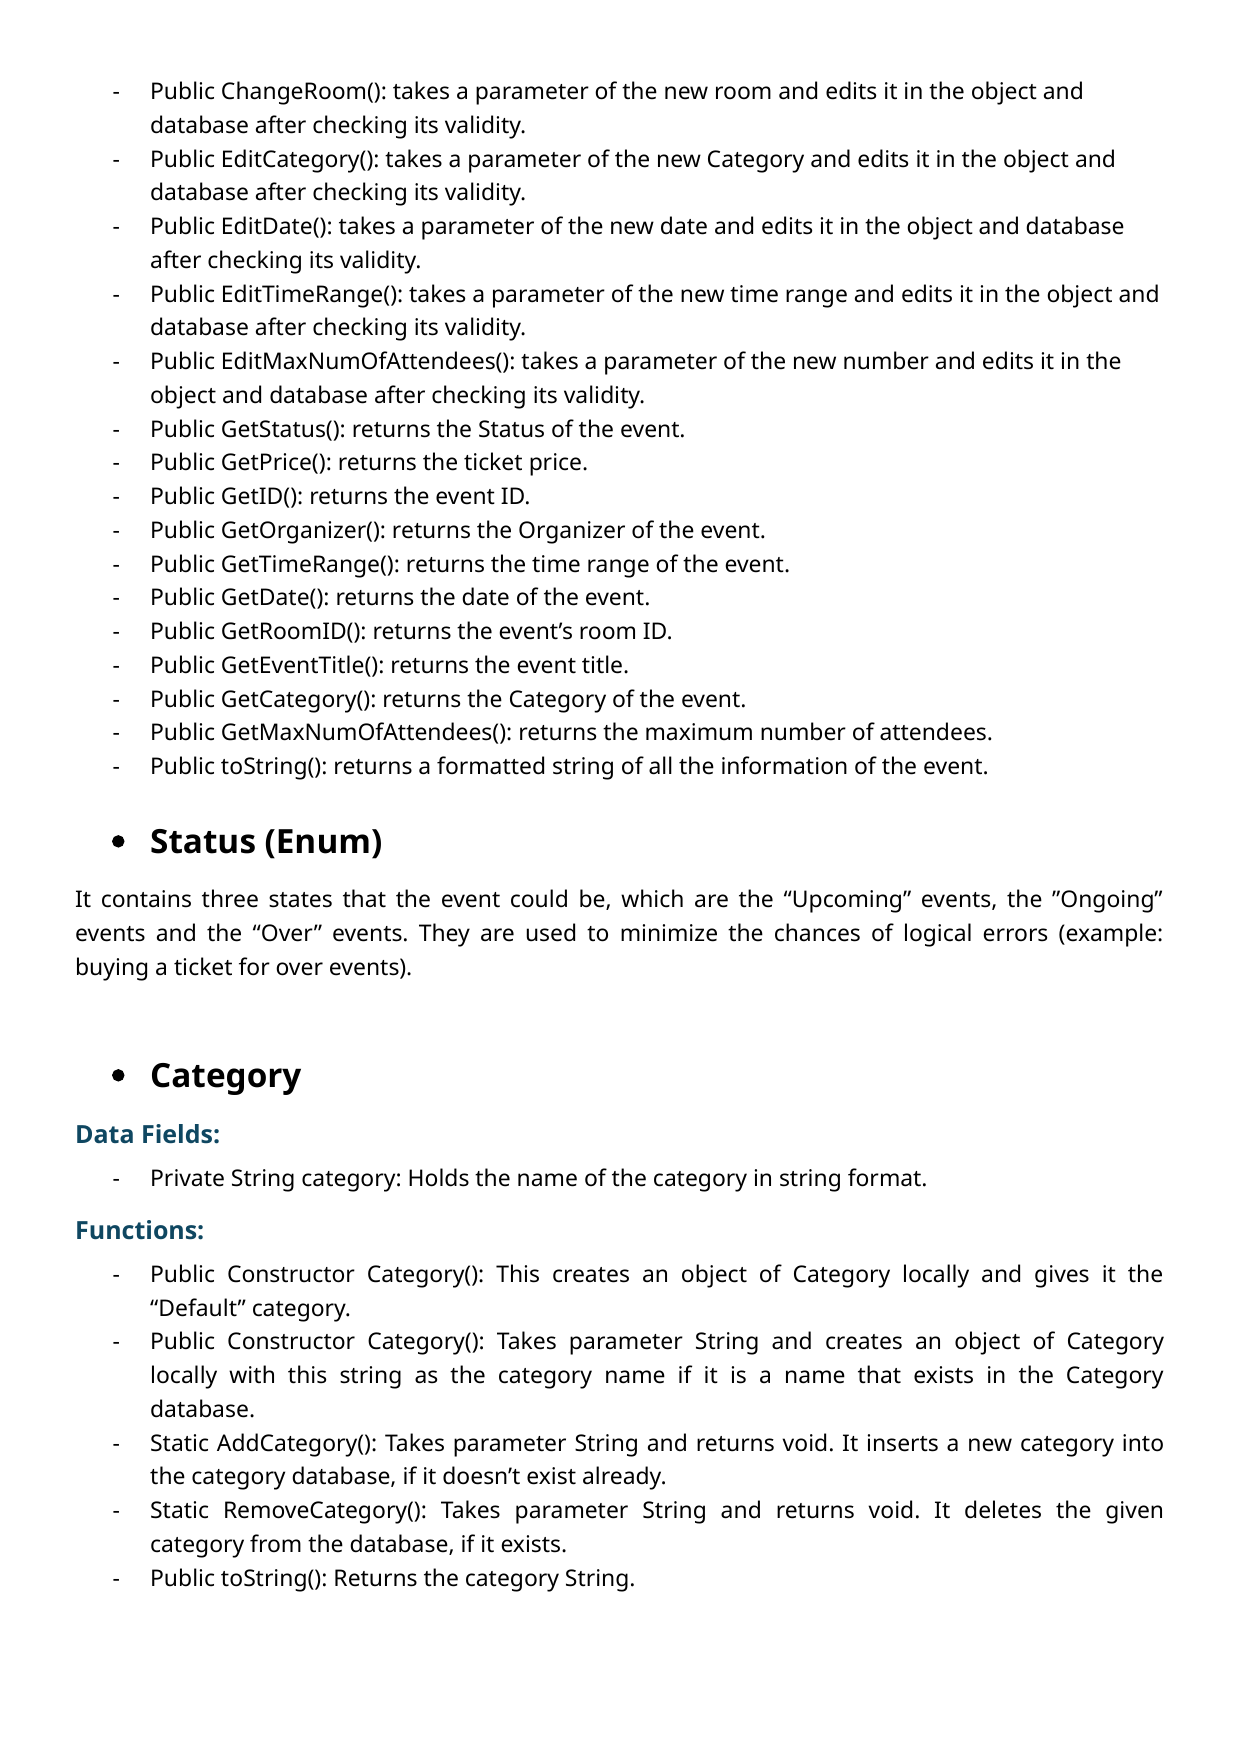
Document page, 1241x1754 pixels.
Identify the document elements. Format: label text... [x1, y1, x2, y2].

text It contains three states that the event could be, which are the “Upcoming” events, the ”Ongoing” events and the “Over” events. They are used to minimize the chances of logical errors (example: buying a ticket for over events). [75, 883, 1165, 982]
subtitle Data Fields: [75, 1117, 1165, 1151]
list Public GetDate(): returns the date of the event. [112, 581, 1165, 612]
list Public GetRoomID(): returns the event’s room ID. [112, 615, 1165, 646]
list Public Constructor Category(): Takes parameter String and creates an object of Category locally with this string as the category name if it is a name that exists in the Category database. [112, 1325, 1165, 1424]
list Public EditMaxNumOfAttendees(): takes a parameter of the new number and edits it in the object and database after checking its validity. [112, 345, 1165, 410]
list Public EditCategory(): takes a parameter of the new Category and edits it in the object and database after checking its validity. [112, 142, 1165, 207]
list Static RemoveCategory(): Takes parameter String and returns void. It deletes the given category from the database, if it exists. [112, 1494, 1165, 1559]
list Public Constructor Category(): This creates an object of Category locally and gives it the “Default” category. [112, 1258, 1165, 1323]
list Public toString(): Returns the category String. [112, 1561, 1165, 1593]
list Public GetStatus(): returns the Status of the event. [112, 412, 1165, 444]
list Public GetEventTitle(): returns the event title. [112, 649, 1165, 680]
list Status (Enum) [105, 817, 1165, 863]
list Public ChangeRoom(): takes a parameter of the new room and edits it in the object and database after checking its validity. [112, 75, 1165, 140]
list Public EditDate(): takes a parameter of the new date and edits it in the object and database after checking its validity. [112, 210, 1165, 275]
list Public GetCategory(): returns the Category of the event. [112, 682, 1165, 714]
list Public GetID(): returns the event ID. [112, 480, 1165, 511]
list Private String category: Holds the name of the category in string format. [112, 1162, 1165, 1193]
list Public GetMaxNumOfAttendees(): returns the maximum number of attendees. [112, 716, 1165, 747]
list Public toString(): returns a formatted string of all the information of the event. [112, 750, 1165, 781]
subtitle Functions: [75, 1213, 1165, 1247]
list Public EditTimeRange(): takes a parameter of the new time range and edits it in the object and database after checking its validity. [112, 277, 1165, 342]
list Static AddCategory(): Takes parameter String and returns void. It inserts a new category into the category database, if it doesn’t exist already. [112, 1426, 1165, 1491]
list Public GetPrice(): returns the ticket price. [112, 446, 1165, 477]
list Category [105, 1051, 1165, 1097]
list Public GetTimeRange(): returns the time range of the event. [112, 547, 1165, 579]
list Public GetOrganizer(): returns the Organizer of the event. [112, 514, 1165, 545]
